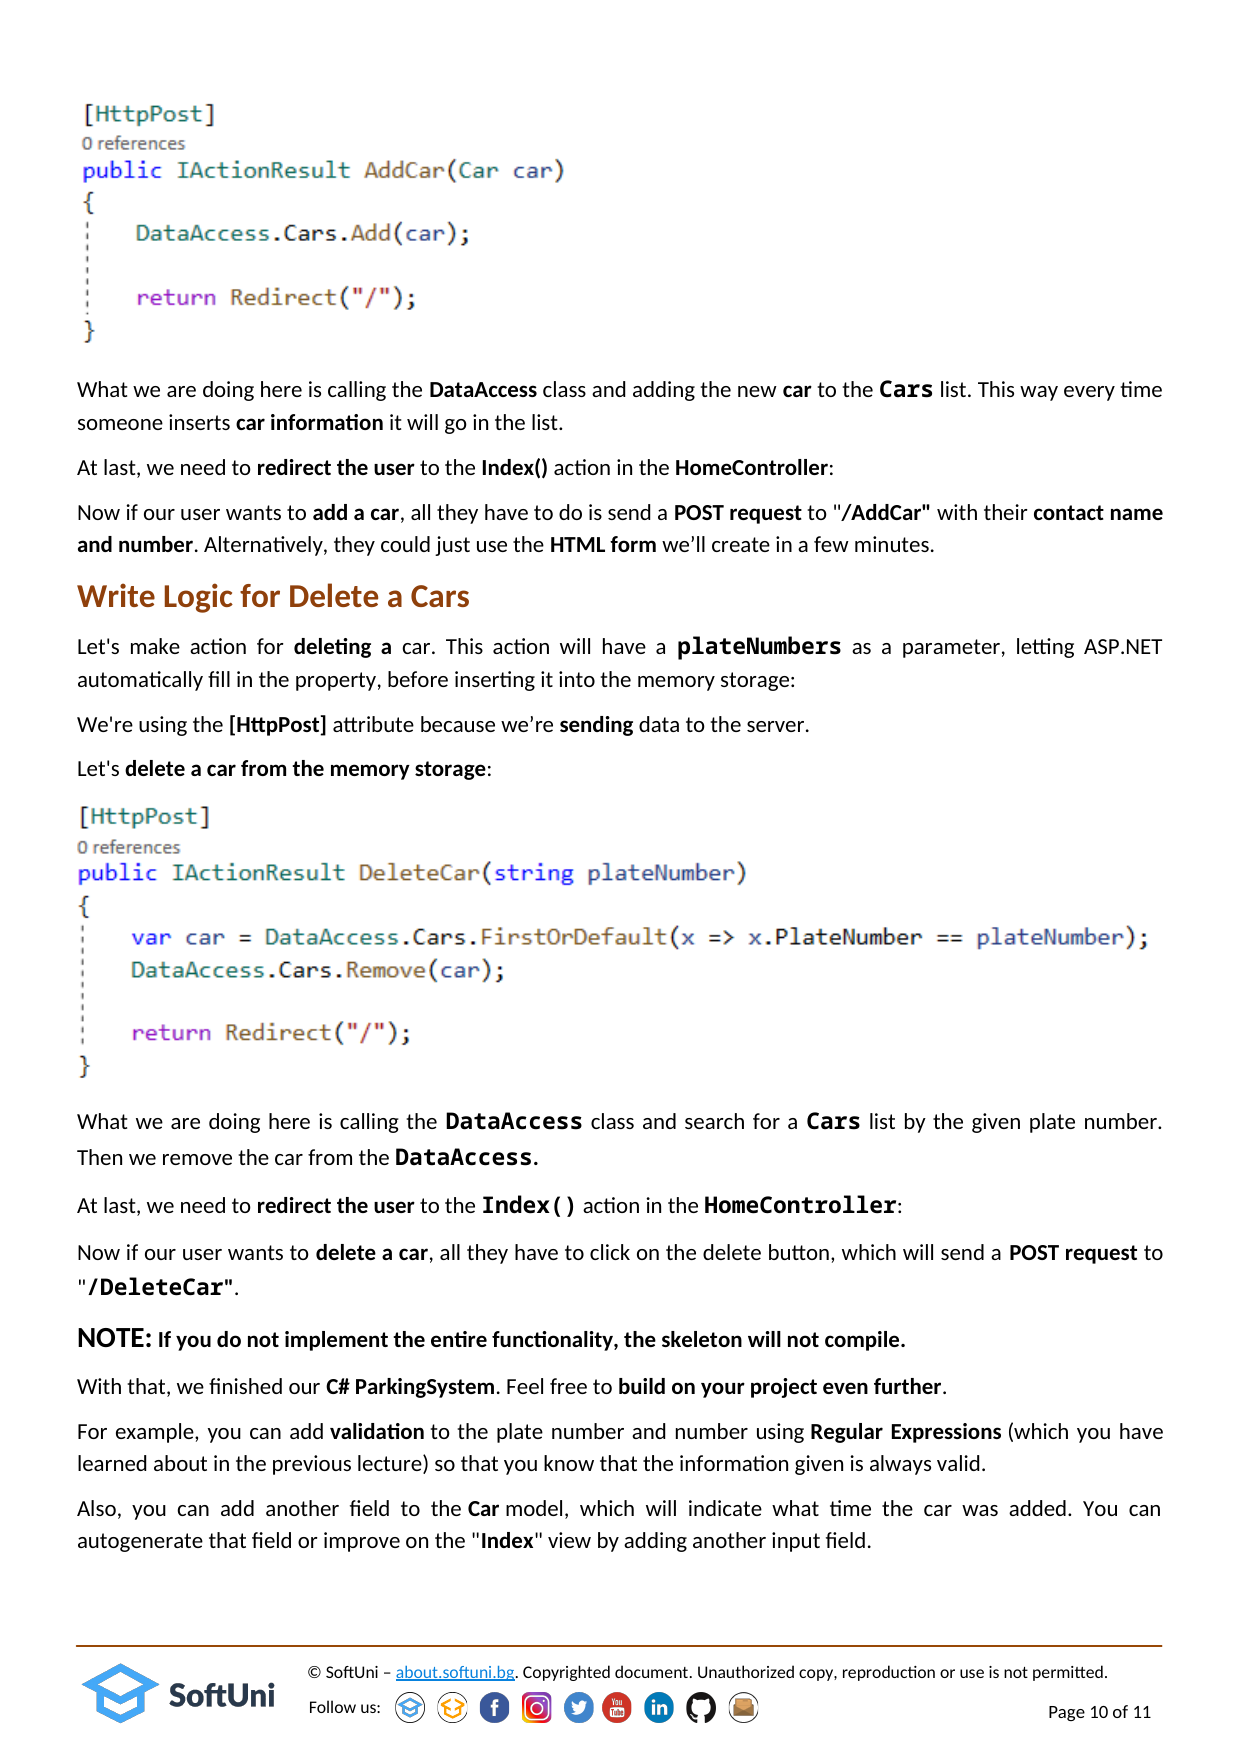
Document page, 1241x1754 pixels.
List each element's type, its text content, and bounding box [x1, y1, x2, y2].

text For example, you can add validation to the plate number and number using Regular Expressions (which you have learned about in the previous lecture) so that you know that the information given is always valid. [77, 1417, 1163, 1477]
picture [76, 95, 576, 357]
picture [644, 1692, 653, 1701]
picture [479, 1692, 510, 1723]
text At last, we need to redirect the user to the Index() action in the HomeController: [77, 1189, 1163, 1221]
picture [728, 1692, 759, 1723]
picture [602, 1692, 632, 1723]
picture [665, 1714, 674, 1723]
picture [437, 1692, 468, 1723]
picture [76, 799, 1157, 1089]
subtitle Write Logic for Delete a Cars [77, 575, 1163, 615]
text What we are doing here is calling the DataAccess class and search for a Cars list by the given plate number. Then we remove the car from the DataAccess. [77, 1105, 1163, 1172]
text Now if our user wants to add a car, all they have to do is send a POST request to "/AddCar" with their contact name and number. Alternatively, they could just use the HTML form we’ll create in a few minutes. [77, 498, 1163, 558]
picture [522, 1692, 552, 1723]
picture [644, 1714, 653, 1723]
text What we are doing here is calling the DataAccess class and adding the new car to the Cars list. This way every time someone inserts car information it will go in the list. [77, 373, 1163, 436]
picture [75, 1658, 281, 1729]
text Let's delete a car from the memory storage: [77, 754, 1163, 783]
text Let's make action for deleting a car. This action will have a plateNumbers as a parameter, letting ASP.NET automatically fill in the property, before inserting it into the memory storage: [77, 630, 1163, 693]
picture [564, 1692, 594, 1723]
text With that, we finished our C# ParkingSystem. Feel free to build on your project even further. [77, 1372, 1163, 1400]
picture [395, 1692, 425, 1723]
picture [658, 1705, 667, 1714]
picture [665, 1692, 674, 1701]
text Also, you can add another field to the Car model, which will indicate what time the car was added. You can autogenerate that field or improve on the "Index" view by adding another input field. [77, 1494, 1163, 1554]
text We're using the [HttpPost] attribute because we’re sending data to the server. [77, 710, 1163, 738]
picture [686, 1692, 716, 1723]
text At last, we need to redirect the user to the Index() action in the HomeController: [77, 453, 1163, 481]
text Now if our user wants to delete a car, all they have to click on the delete button, which will send a POST request to "/DeleteCar". [77, 1238, 1163, 1302]
text NOTE: If you do not implement the entire functionality, the skeleton will not compile. [77, 1319, 1163, 1354]
